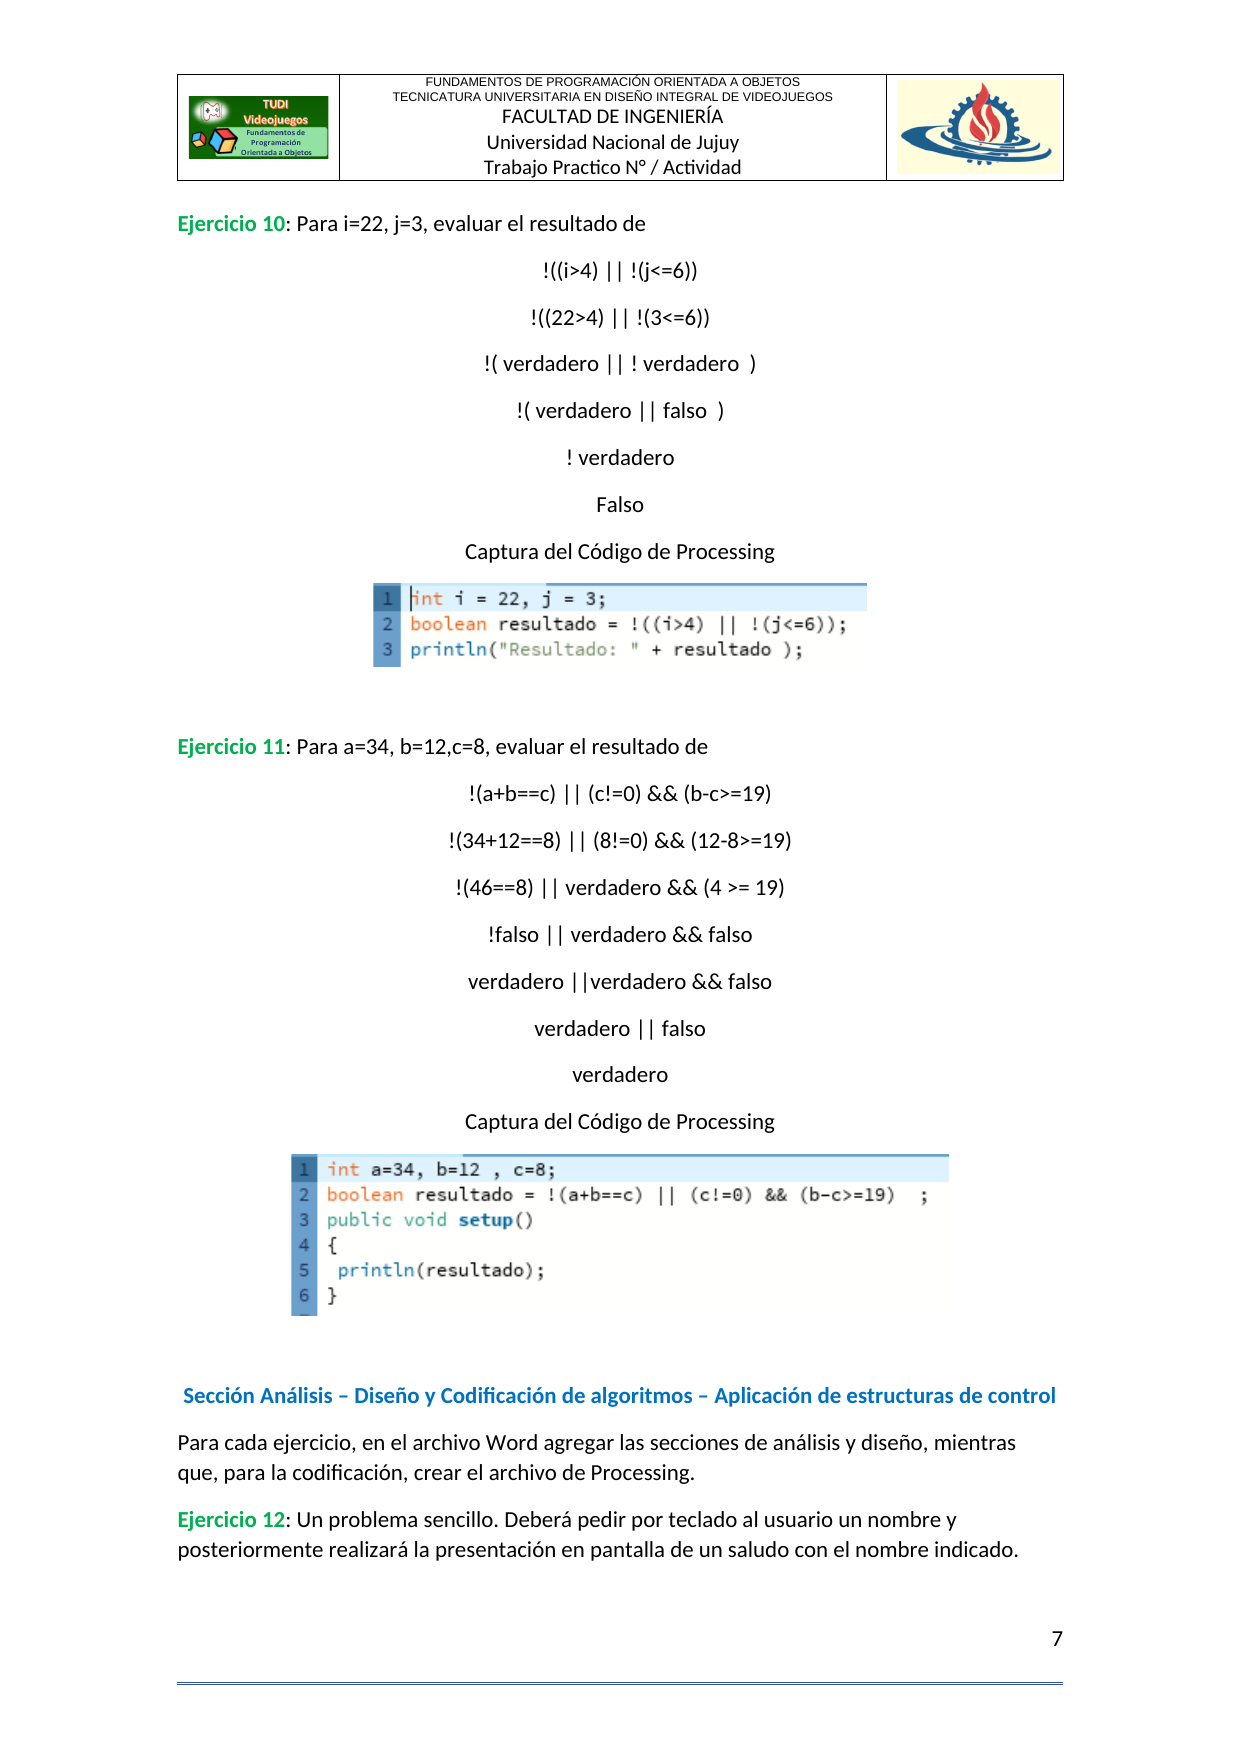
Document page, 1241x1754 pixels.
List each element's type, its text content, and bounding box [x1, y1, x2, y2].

text Captura del Código de Processing [177, 1107, 1063, 1135]
text verdadero ||verdadero && falso [177, 967, 1063, 995]
text !( verdadero || falso ) [177, 396, 1063, 424]
picture [188, 96, 329, 159]
picture [291, 1154, 950, 1316]
text verdadero [177, 1061, 1063, 1088]
text ! verdadero [177, 443, 1063, 471]
text !( verdadero || ! verdadero ) [177, 349, 1063, 377]
text !falso || verdadero && falso [177, 920, 1063, 948]
picture [897, 80, 1060, 174]
text !((i>4) || !(j<=6)) [177, 256, 1063, 284]
text !(34+12==8) || (8!=0) && (12-8>=19) [177, 826, 1063, 854]
text verdadero || falso [177, 1014, 1063, 1042]
text Para cada ejercicio, en el archivo Word agregar las secciones de análisis y diseño, mientras que, para la codificación, crear el archivo de Processing. [177, 1428, 1063, 1486]
text !(46==8) || verdadero && (4 >= 19) [177, 873, 1063, 901]
text !((22>4) || !(3<=6)) [177, 303, 1063, 331]
text Ejercicio 10: Para i=22, j=3, evaluar el resultado de [177, 209, 1063, 237]
text Falso [177, 490, 1063, 518]
text Sección Análisis – Diseño y Codificación de algoritmos – Aplicación de estructuras de control [177, 1381, 1063, 1409]
text Captura del Código de Processing [177, 537, 1063, 565]
text Ejercicio 11: Para a=34, b=12,c=8, evaluar el resultado de [177, 732, 1063, 760]
picture [373, 583, 867, 667]
text !(a+b==c) || (c!=0) && (b-c>=19) [177, 779, 1063, 807]
